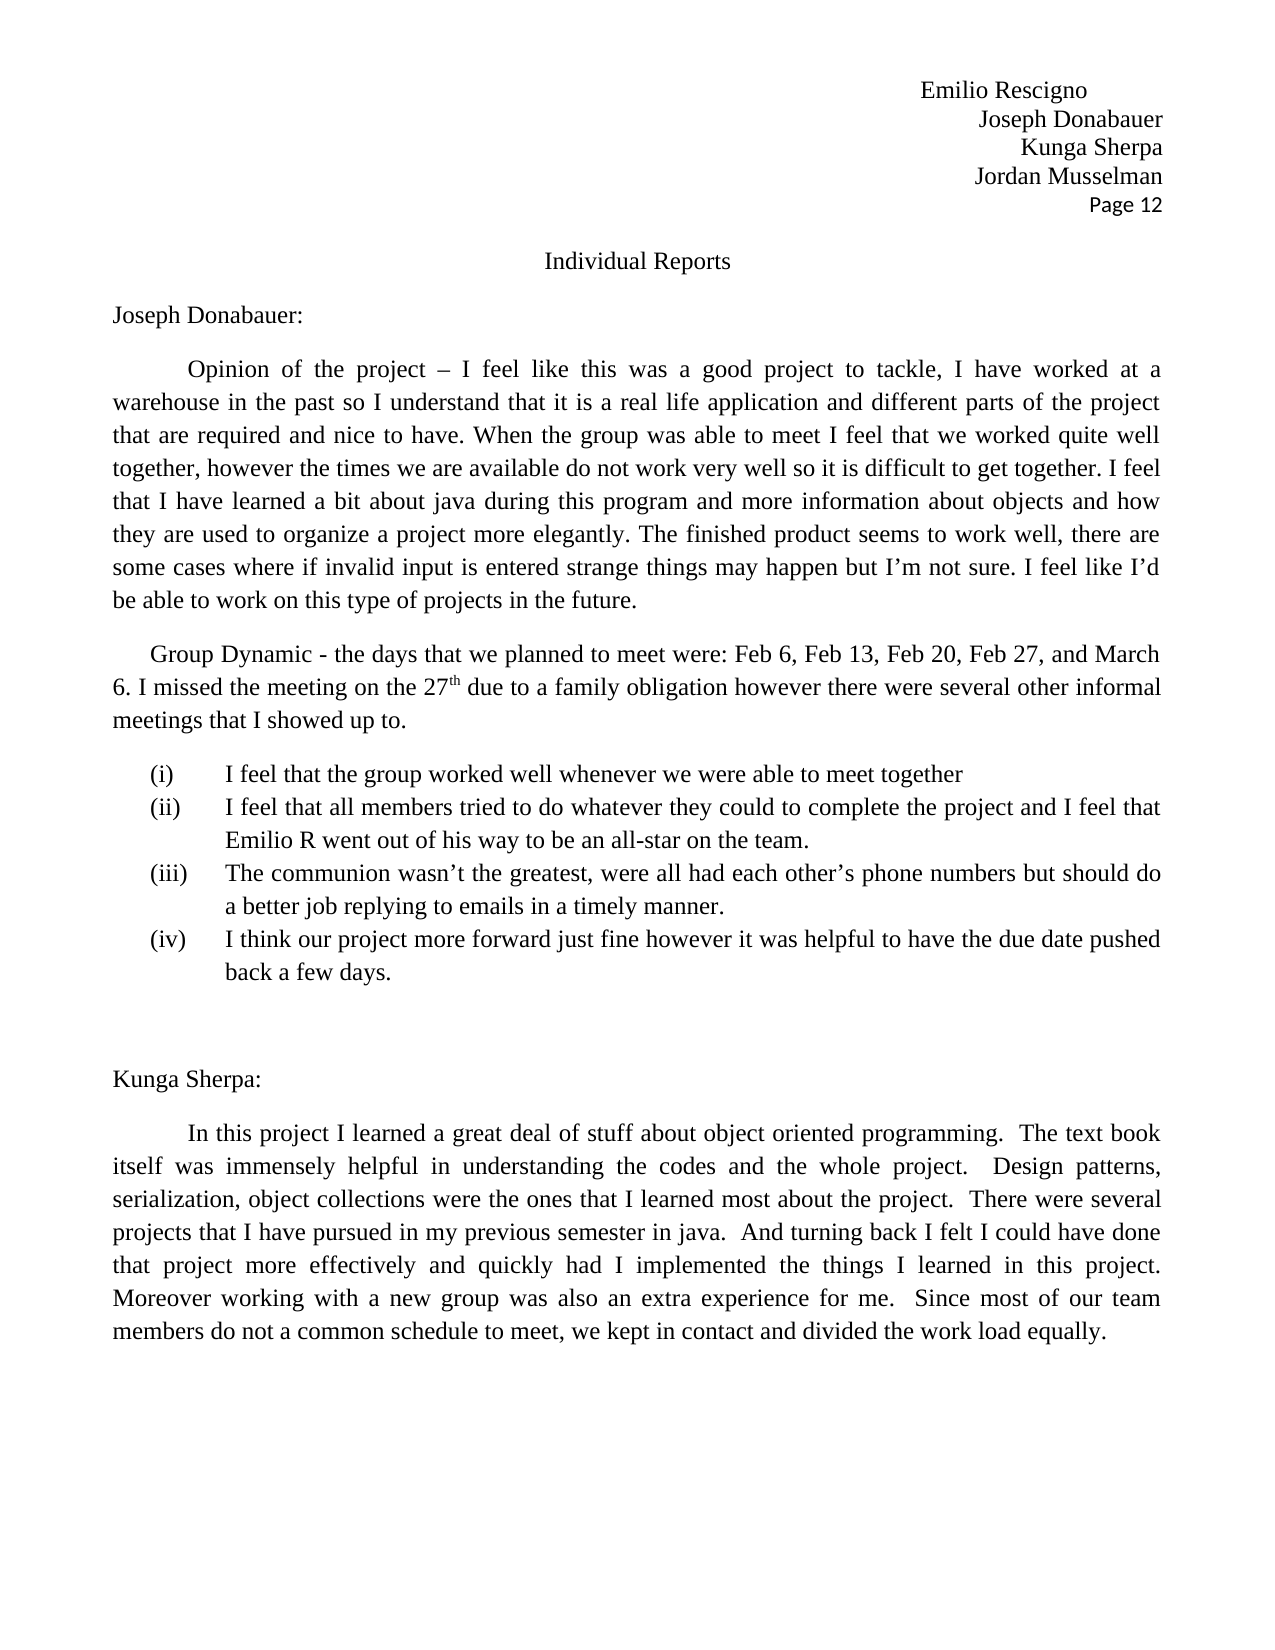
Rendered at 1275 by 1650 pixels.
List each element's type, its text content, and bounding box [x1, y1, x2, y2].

text Individual Reports [112, 246, 1162, 275]
list The communion wasn’t the greatest, were all had each other’s phone numbers but should do a better job replying to emails in a timely manner. [150, 858, 1162, 919]
text Group Dynamic - the days that we planned to meet were: Feb 6, Feb 13, Feb 20, Feb 27, and March 6. I missed the meeting on the 27th due to a family obligation however there were several other informal meetings that I showed up to. [112, 639, 1162, 733]
text Kunga Sherpa: [112, 1064, 1162, 1093]
list I feel that all members tried to do whatever they could to complete the project and I feel that Emilio R went out of his way to be an all-star on the team. [150, 792, 1162, 853]
list I feel that the group worked well whenever we were able to meet together [150, 759, 1162, 787]
list I think our project more forward just fine however it was helpful to have the due date pushed back a few days. [150, 924, 1162, 986]
text In this project I learned a great deal of stuff about object oriented programming. The text book itself was immensely helpful in understanding the codes and the whole project. Design patterns, serialization, object collections were the ones that I learned most about the project. There were several projects that I have pursued in my previous semester in java. And turning back I felt I could have done that project more effectively and quickly had I implemented the things I learned in this project. Moreover working with a new group was also an extra experience for me. Since most of our team members do not a common schedule to meet, we kept in contact and divided the work load equally. [112, 1118, 1162, 1345]
text Joseph Donabauer: [112, 300, 1162, 329]
text Opinion of the project – I feel like this was a good project to tackle, I have worked at a warehouse in the past so I understand that it is a real life application and different parts of the project that are required and nice to have. When the group was able to meet I feel that we worked quite well together, however the times we are available do not work very well so it is difficult to get together. I feel that I have learned a bit about java during this program and more information about objects and how they are used to organize a project more elegantly. The finished product seems to work well, there are some cases where if invalid input is entered strange things may happen but I’m not sure. I feel like I’d be able to work on this type of projects in the future. [112, 354, 1162, 614]
